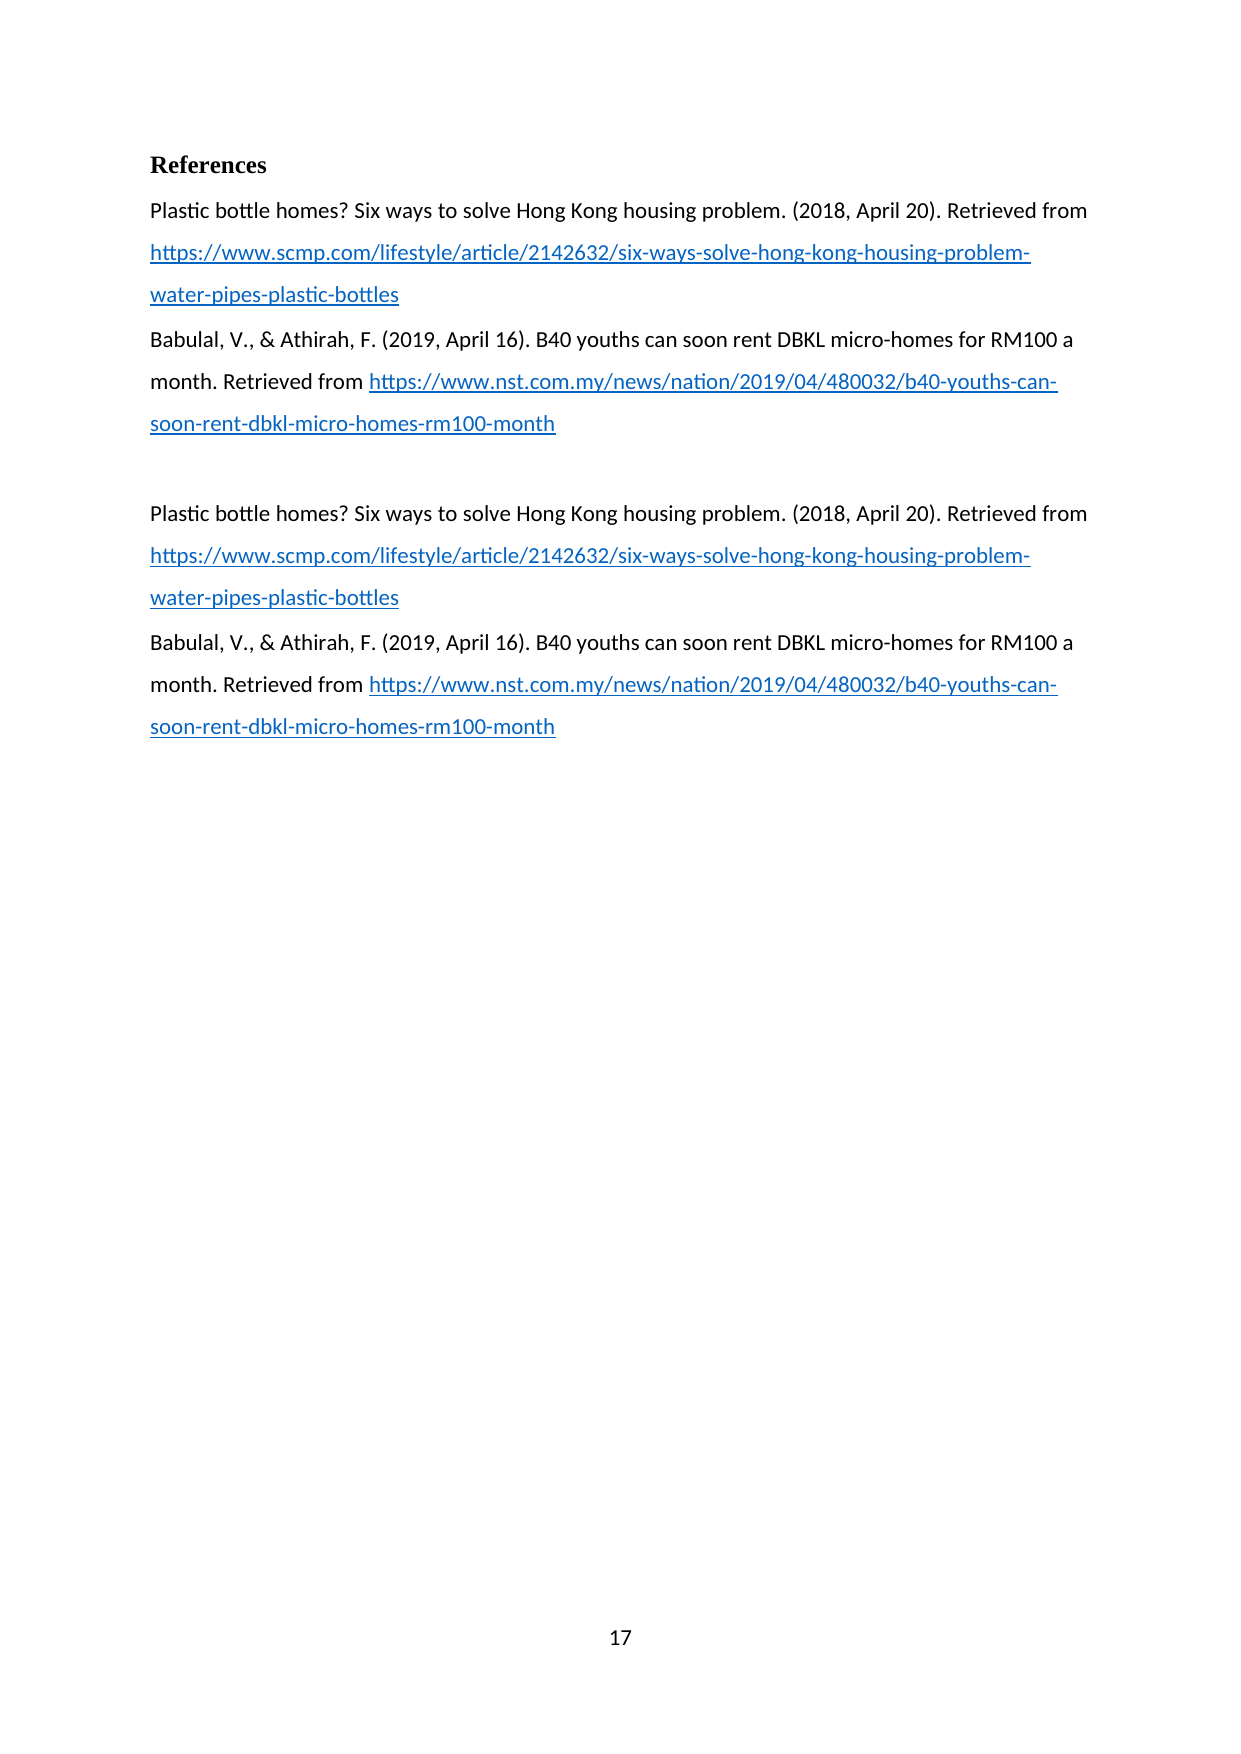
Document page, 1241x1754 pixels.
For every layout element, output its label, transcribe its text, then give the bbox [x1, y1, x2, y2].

text Plastic bottle homes? Six ways to solve Hong Kong housing problem. (2018, April 20). Retrieved from https://www.scmp.com/lifestyle/article/2142632/six-ways-solve-hong-kong-housing-problem-water-pipes-plastic-bottles [150, 499, 1090, 611]
text Babulal, V., & Athirah, F. (2019, April 16). B40 youths can soon rent DBKL micro-homes for RM100 a month. Retrieved from https://www.nst.com.my/news/nation/2019/04/480032/b40-youths-can-soon-rent-dbkl-micro-homes-rm100-month [150, 325, 1090, 437]
text Babulal, V., & Athirah, F. (2019, April 16). B40 youths can soon rent DBKL micro-homes for RM100 a month. Retrieved from https://www.nst.com.my/news/nation/2019/04/480032/b40-youths-can-soon-rent-dbkl-micro-homes-rm100-month [150, 628, 1090, 741]
text References [150, 150, 1090, 179]
text Plastic bottle homes? Six ways to solve Hong Kong housing problem. (2018, April 20). Retrieved from https://www.scmp.com/lifestyle/article/2142632/six-ways-solve-hong-kong-housing-problem-water-pipes-plastic-bottles [150, 196, 1090, 308]
